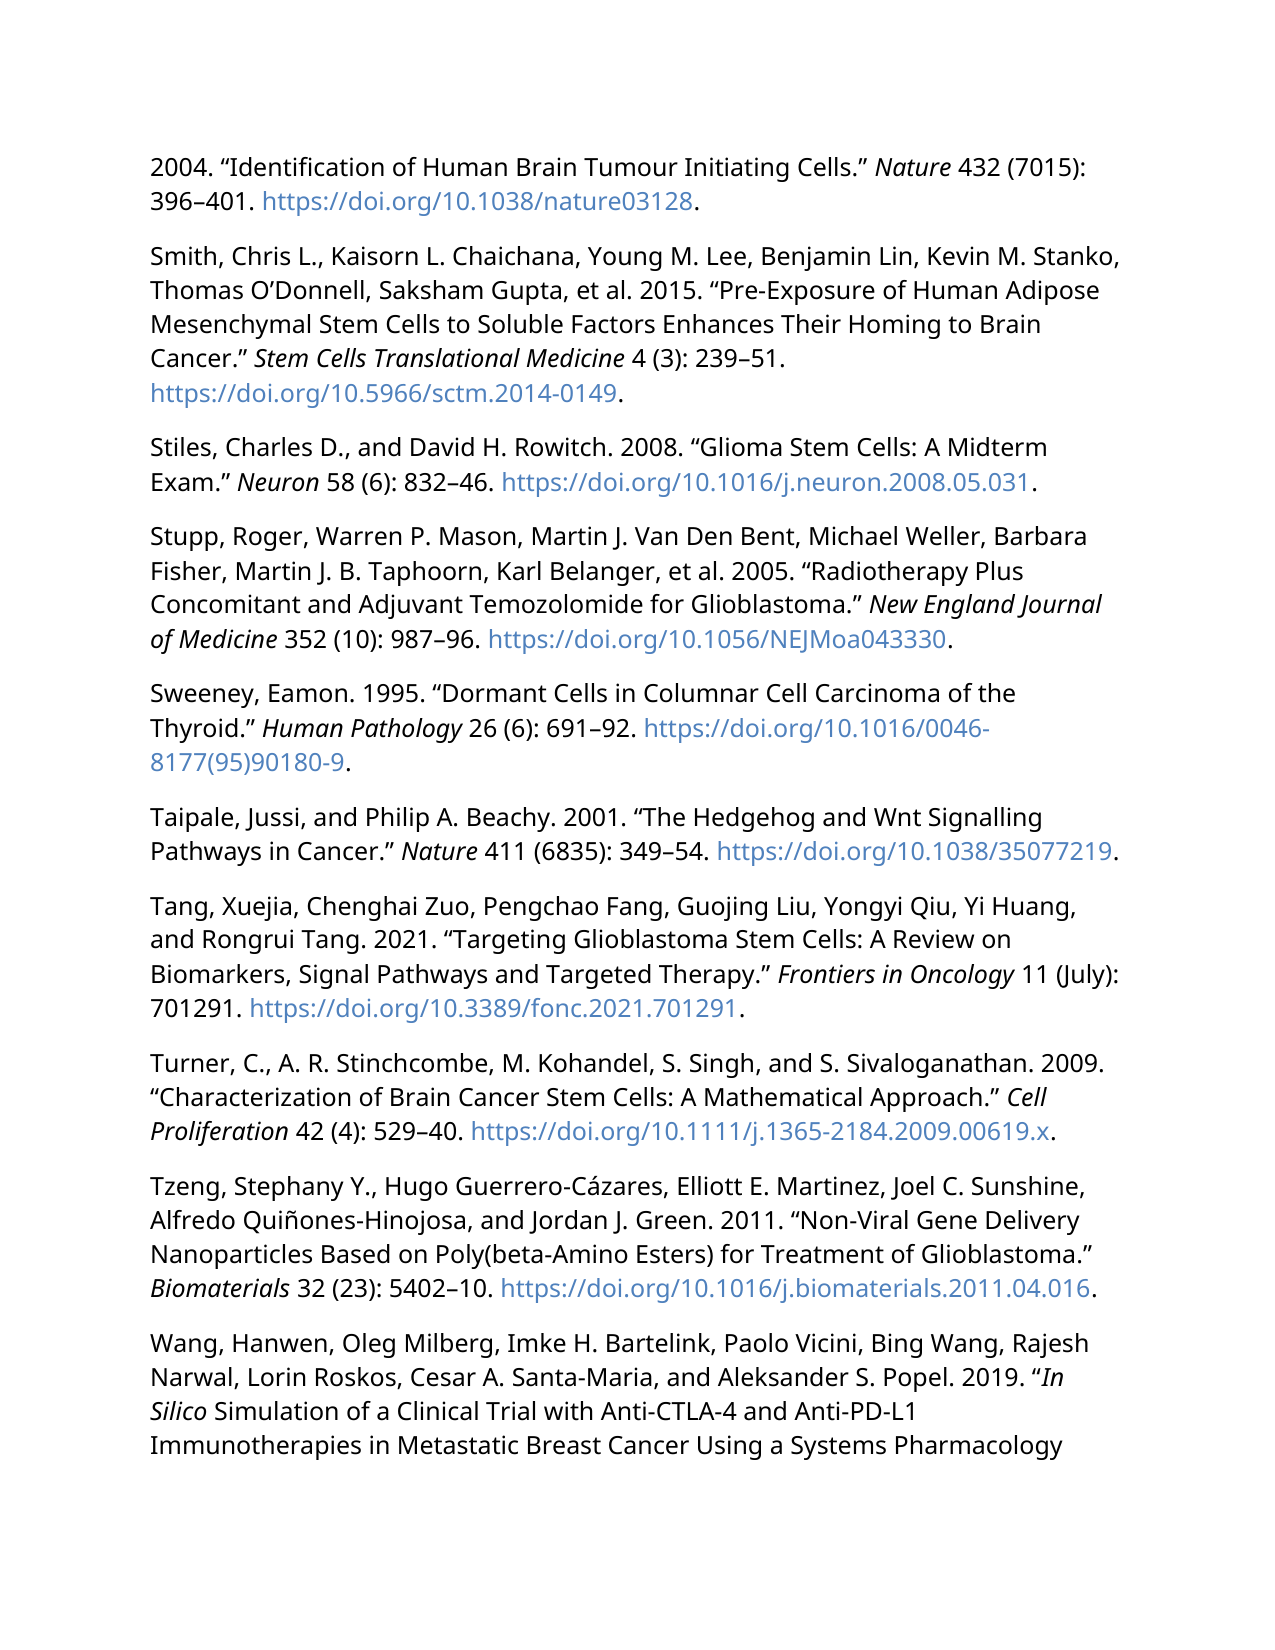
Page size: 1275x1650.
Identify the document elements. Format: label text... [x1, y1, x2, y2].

text Sweeney, Eamon. 1995. “Dormant Cells in Columnar Cell Carcinoma of the Thyroid.” Human Pathology 26 (6): 691–92. https://doi.org/10.1016/0046-8177(95)90180-9. [150, 676, 1125, 778]
text Stiles, Charles D., and David H. Rowitch. 2008. “Glioma Stem Cells: A Midterm Exam.” Neuron 58 (6): 832–46. https://doi.org/10.1016/j.neuron.2008.05.031. [150, 430, 1125, 498]
text Stupp, Roger, Warren P. Mason, Martin J. Van Den Bent, Michael Weller, Barbara Fisher, Martin J. B. Taphoorn, Karl Belanger, et al. 2005. “Radiotherapy Plus Concomitant and Adjuvant Temozolomide for Glioblastoma.” New England Journal of Medicine 352 (10): 987–96. https://doi.org/10.1056/NEJMoa043330. [150, 519, 1125, 655]
text Smith, Chris L., Kaisorn L. Chaichana, Young M. Lee, Benjamin Lin, Kevin M. Stanko, Thomas O’Donnell, Saksham Gupta, et al. 2015. “Pre-Exposure of Human Adipose Mesenchymal Stem Cells to Soluble Factors Enhances Their Homing to Brain Cancer.” Stem Cells Translational Medicine 4 (3): 239–51. https://doi.org/10.5966/sctm.2014-0149. [150, 239, 1125, 409]
text Tang, Xuejia, Chenghai Zuo, Pengchao Fang, Guojing Liu, Yongyi Qiu, Yi Huang, and Rongrui Tang. 2021. “Targeting Glioblastoma Stem Cells: A Review on Biomarkers, Signal Pathways and Targeted Therapy.” Frontiers in Oncology 11 (July): 701291. https://doi.org/10.3389/fonc.2021.701291. [150, 888, 1125, 1024]
text Taipale, Jussi, and Philip A. Beachy. 2001. “The Hedgehog and Wnt Signalling Pathways in Cancer.” Nature 411 (6835): 349–54. https://doi.org/10.1038/35077219. [150, 799, 1125, 867]
text Turner, C., A. R. Stinchcombe, M. Kohandel, S. Singh, and S. Sivaloganathan. 2009. “Characterization of Brain Cancer Stem Cells: A Mathematical Approach.” Cell Proliferation 42 (4): 529–40. https://doi.org/10.1111/j.1365-2184.2009.00619.x. [150, 1045, 1125, 1147]
